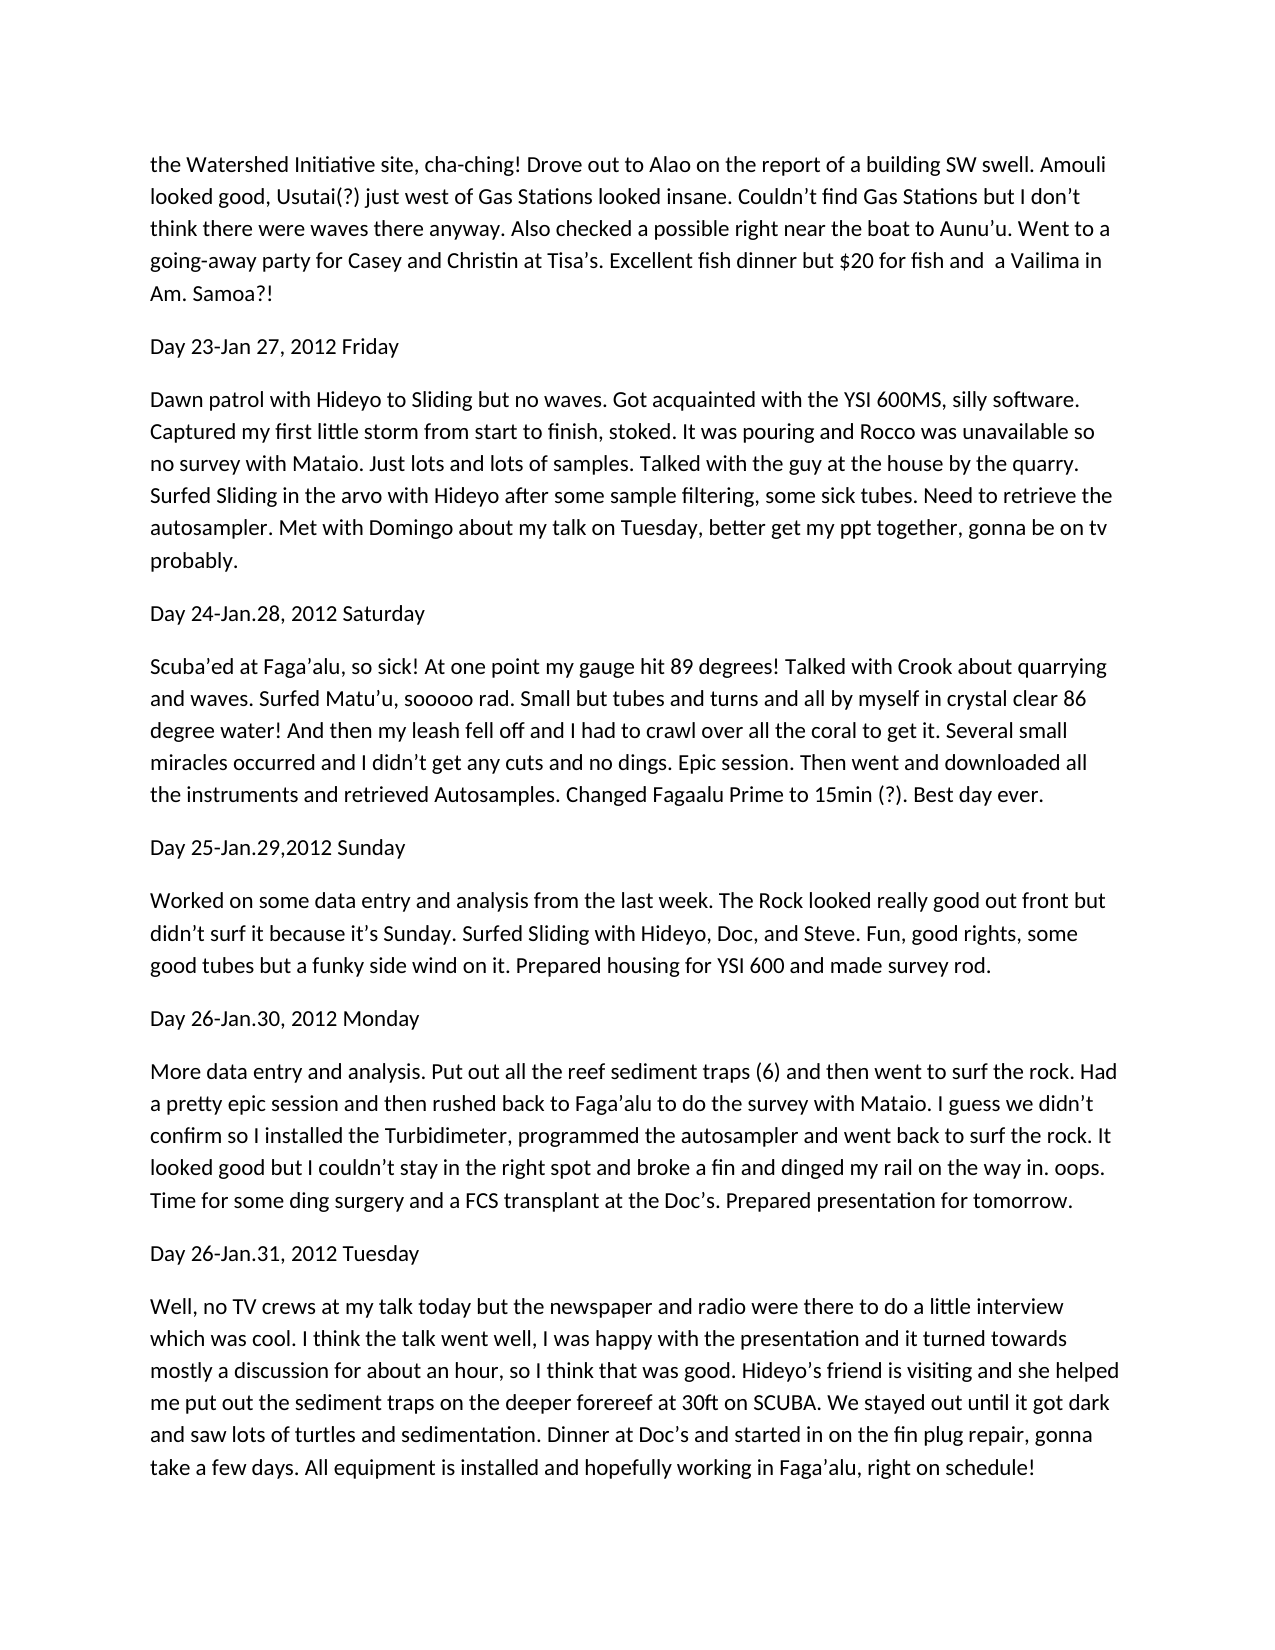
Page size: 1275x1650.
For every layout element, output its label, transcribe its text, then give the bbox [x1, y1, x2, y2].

text Day 25-Jan.29,2012 Sunday [150, 833, 1125, 862]
text Well, no TV crews at my talk today but the newspaper and radio were there to do a little interview which was cool. I think the talk went well, I was happy with the presentation and it turned towards mostly a discussion for about an hour, so I think that was good. Hideyo’s friend is visiting and she helped me put out the sediment traps on the deeper forereef at 30ft on SCUBA. We stayed out until it got dark and saw lots of turtles and sedimentation. Dinner at Doc’s and started in on the fin plug repair, gonna take a few days. All equipment is installed and hopefully working in Faga’alu, right on schedule! [150, 1292, 1125, 1481]
text Day 26-Jan.30, 2012 Monday [150, 1004, 1125, 1032]
text Worked on some data entry and analysis from the last week. The Rock looked really good out front but didn’t surf it because it’s Sunday. Surfed Sliding with Hideyo, Doc, and Steve. Fun, good rights, some good tubes but a funky side wind on it. Prepared housing for YSI 600 and made survey rod. [150, 887, 1125, 979]
text Day 24-Jan.28, 2012 Saturday [150, 599, 1125, 627]
text Day 26-Jan.31, 2012 Tuesday [150, 1239, 1125, 1267]
text Day 23-Jan 27, 2012 Friday [150, 332, 1125, 360]
text Scuba’ed at Faga’alu, so sick! At one point my gauge hit 89 degrees! Talked with Crook about quarrying and waves. Surfed Matu’u, sooooo rad. Small but tubes and turns and all by myself in crystal clear 86 degree water! And then my leash fell off and I had to crawl over all the coral to get it. Several small miracles occurred and I didn’t get any cuts and no dings. Epic session. Then went and downloaded all the instruments and retrieved Autosamples. Changed Fagaalu Prime to 15min (?). Best day ever. [150, 652, 1125, 808]
text Dawn patrol with Hideyo to Sliding but no waves. Got acquainted with the YSI 600MS, silly software. Captured my first little storm from start to finish, stoked. It was pouring and Rocco was unavailable so no survey with Mataio. Just lots and lots of samples. Talked with the guy at the house by the quarry. Surfed Sliding in the arvo with Hideyo after some sample filtering, some sick tubes. Need to retrieve the autosampler. Met with Domingo about my talk on Tuesday, better get my ppt together, gonna be on tv probably. [150, 385, 1125, 574]
text More data entry and analysis. Put out all the reef sediment traps (6) and then went to surf the rock. Had a pretty epic session and then rushed back to Faga’alu to do the survey with Mataio. I guess we didn’t confirm so I installed the Turbidimeter, programmed the autosampler and went back to surf the rock. It looked good but I couldn’t stay in the right spot and broke a fin and dinged my rail on the way in. oops. Time for some ding surgery and a FCS transplant at the Doc’s. Prepared presentation for tomorrow. [150, 1057, 1125, 1214]
